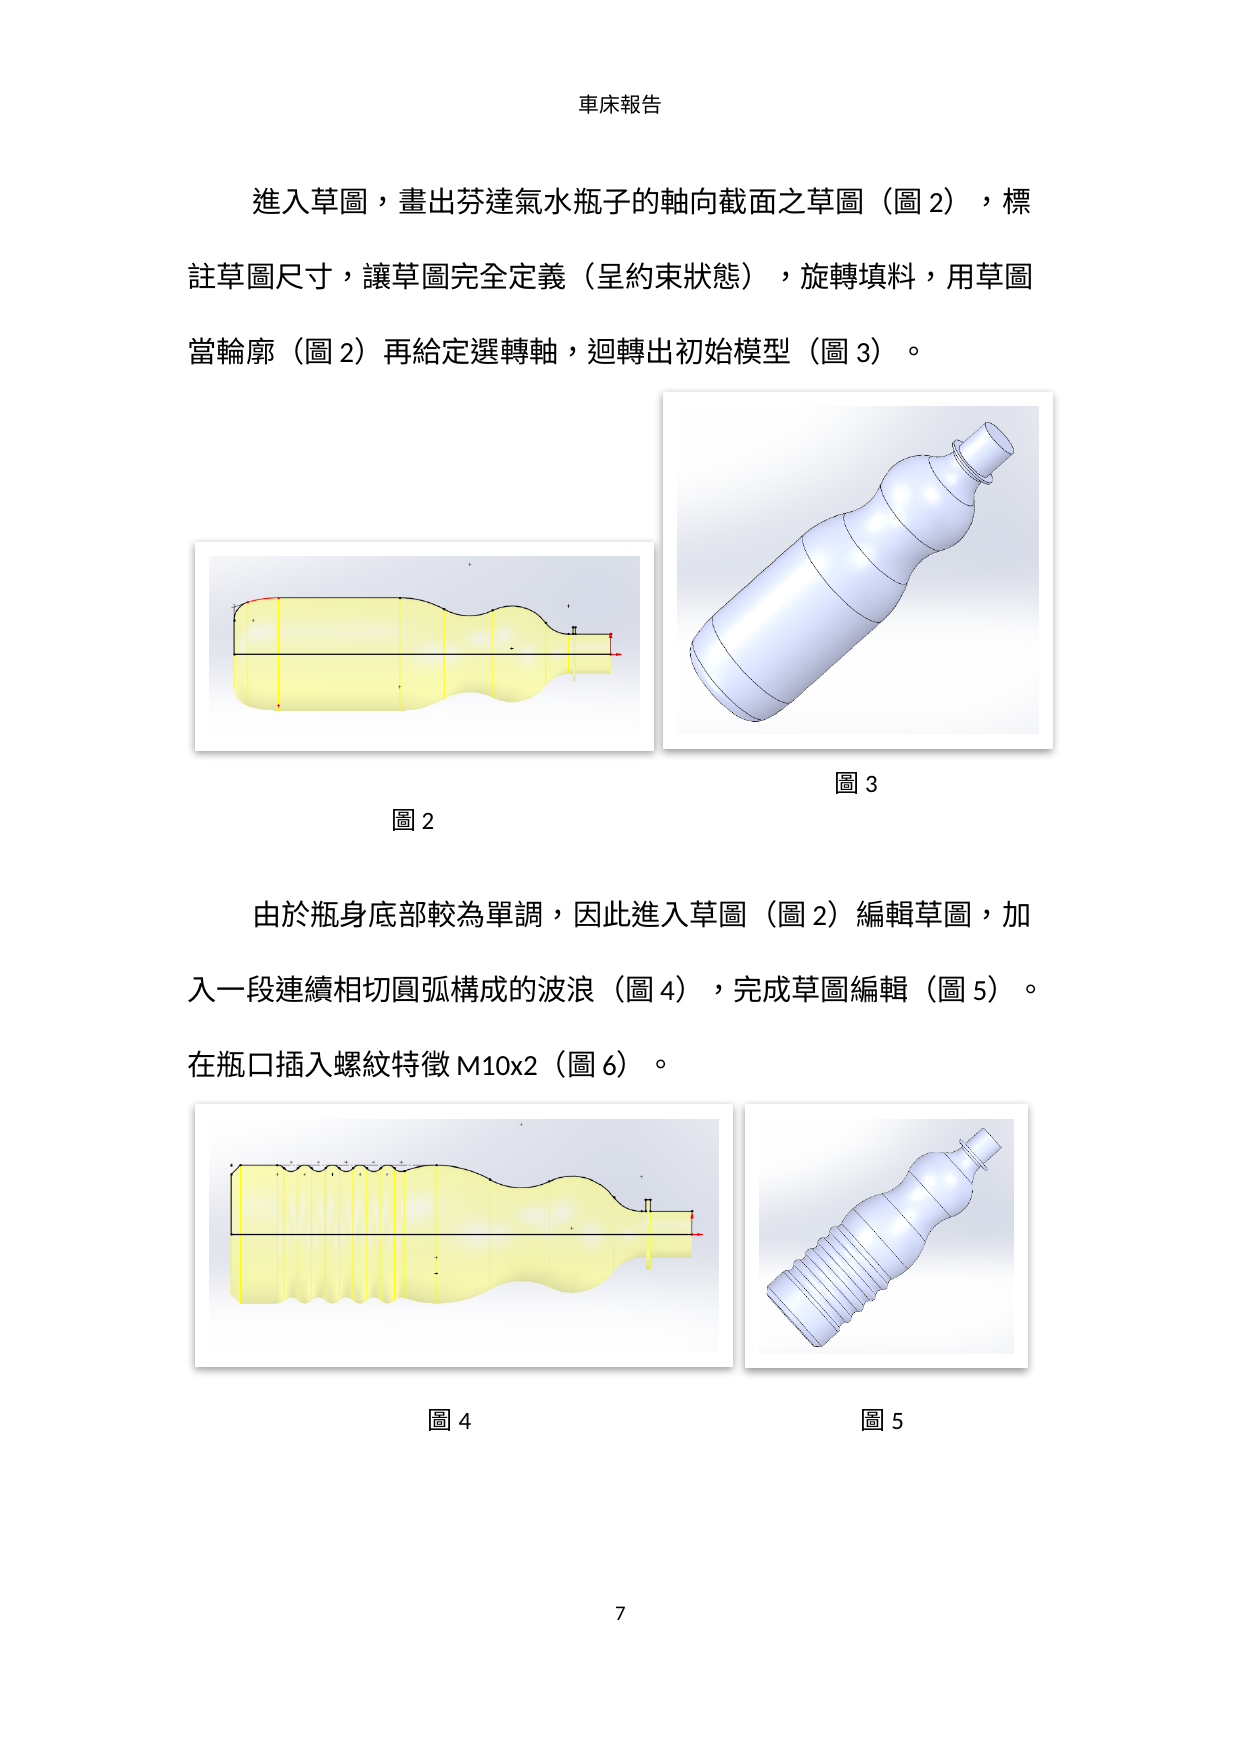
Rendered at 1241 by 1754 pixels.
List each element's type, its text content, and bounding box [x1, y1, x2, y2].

picture [209, 556, 640, 736]
text 進入草圖，畫出芬達氣水瓶子的軸向截面之草圖（圖2），標註草圖尺寸，讓草圖完全定義（呈約束狀態），旋轉填料，用草圖當輪廓（圖2）再給定選轉軸，迴轉出初始模型（圖3）。 [187, 162, 1053, 387]
picture [677, 406, 1039, 734]
text 圖 3 [659, 762, 1053, 800]
text 圖 2 [187, 800, 637, 837]
text 圖 5 [738, 1400, 1026, 1437]
picture [759, 1119, 1014, 1354]
text 圖 4 [187, 1400, 711, 1437]
picture [209, 1119, 719, 1352]
text 由於瓶身底部較為單調，因此進入草圖（圖2）編輯草圖，加入一段連續相切圓弧構成的波浪（圖4），完成草圖編輯（圖5）。在瓶口插入螺紋特徵M10x2（圖6）。 [187, 875, 1053, 1100]
